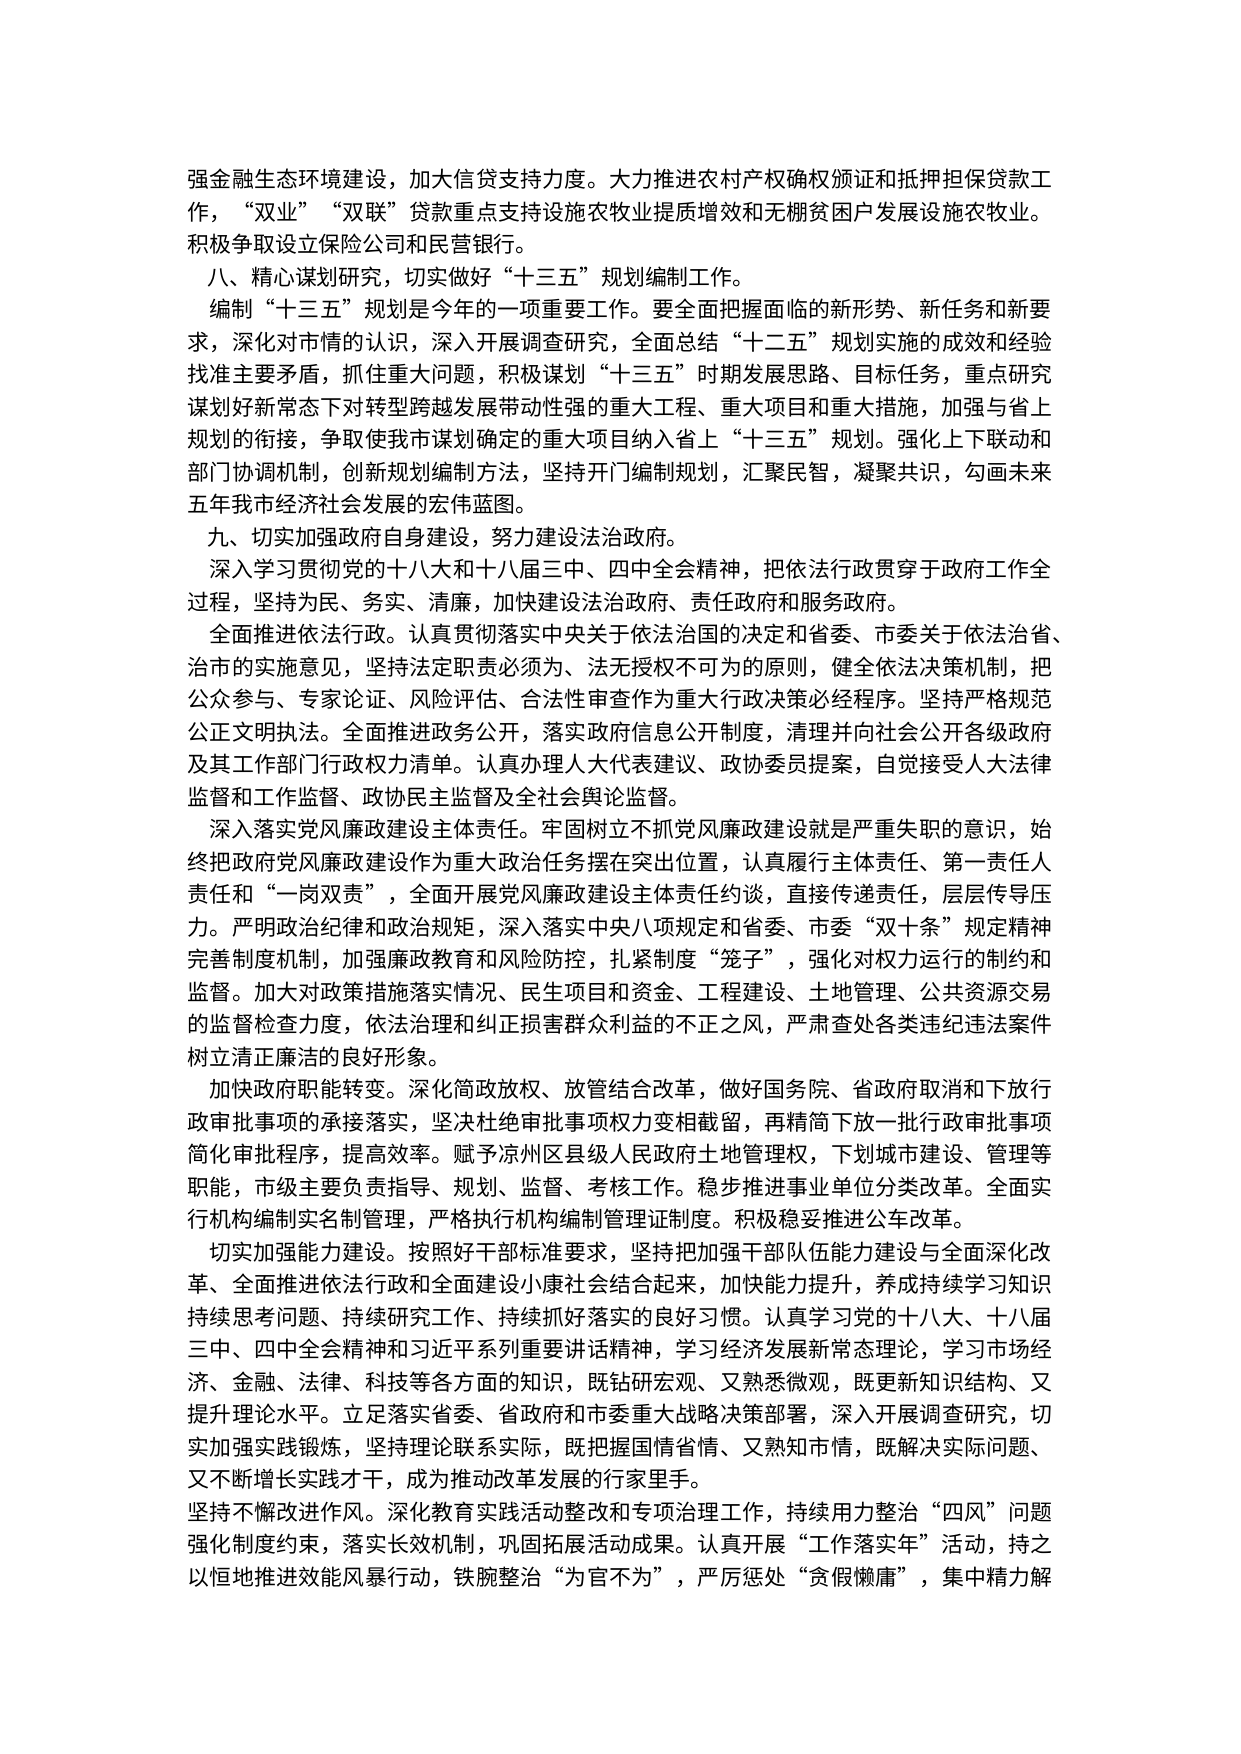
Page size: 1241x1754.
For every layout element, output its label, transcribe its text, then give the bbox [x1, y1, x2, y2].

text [187, 162, 1053, 259]
text 深入落实党风廉政建设主体责任。牢固树立不抓党风廉政建设就是严重失职的意识，始终把政府党风廉政建设作为重大政治任务摆在突出位置，认真履行主体责任、第一责任人责任和“一岗双责”，全面开展党风廉政建设主体责任约谈，直接传递责任，层层传导压力。严明政治纪律和政治规矩，深入落实中央八项规定和省委、市委“双十条”规定精神，完善制度机制，加强廉政教育和风险防控，扎紧制度“笼子”，强化对权力运行的制约和监督。加大对政策措施落实情况、民生项目和资金、工程建设、土地管理、公共资源交易的监督检查力度，依法治理和纠正损害群众利益的不正之风，严肃查处各类违纪违法案件，树立清正廉洁的良好形象。 [187, 812, 1053, 1072]
text 深入学习贯彻党的十八大和十八届三中、四中全会精神，把依法行政贯穿于政府工作全过程，坚持为民、务实、清廉，加快建设法治政府、责任政府和服务政府。 [187, 552, 1053, 617]
text 全面推进依法行政。认真贯彻落实中央关于依法治国的决定和省委、市委关于依法治省、治市的实施意见，坚持法定职责必须为、法无授权不可为的原则，健全依法决策机制，把公众参与、专家论证、风险评估、合法性审查作为重大行政决策必经程序。坚持严格规范公正文明执法。全面推进政务公开，落实政府信息公开制度，清理并向社会公开各级政府及其工作部门行政权力清单。认真办理人大代表建议、政协委员提案，自觉接受人大法律监督和工作监督、政协民主监督及全社会舆论监督。 [187, 617, 1053, 812]
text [187, 1494, 1053, 1592]
text 加快政府职能转变。深化简政放权、放管结合改革，做好国务院、省政府取消和下放行政审批事项的承接落实，坚决杜绝审批事项权力变相截留，再精简下放一批行政审批事项。简化审批程序，提高效率。赋予凉州区县级人民政府土地管理权，下划城市建设、管理等职能，市级主要负责指导、规划、监督、考核工作。稳步推进事业单位分类改革。全面实行机构编制实名制管理，严格执行机构编制管理证制度。积极稳妥推进公车改革。 [187, 1072, 1053, 1234]
text 切实加强能力建设。按照好干部标准要求，坚持把加强干部队伍能力建设与全面深化改革、全面推进依法行政和全面建设小康社会结合起来，加快能力提升，养成持续学习知识、持续思考问题、持续研究工作、持续抓好落实的良好习惯。认真学习党的十八大、十八届三中、四中全会精神和习近平系列重要讲话精神，学习经济发展新常态理论，学习市场经济、金融、法律、科技等各方面的知识，既钻研宏观、又熟悉微观，既更新知识结构、又提升理论水平。立足落实省委、省政府和市委重大战略决策部署，深入开展调查研究，切实加强实践锻炼，坚持理论联系实际，既把握国情省情、又熟知市情，既解决实际问题、又不断增长实践才干，成为推动改革发展的行家里手。 [187, 1234, 1053, 1494]
text 编制“十三五”规划是今年的一项重要工作。要全面把握面临的新形势、新任务和新要求，深化对市情的认识，深入开展调查研究，全面总结“十二五”规划实施的成效和经验，找准主要矛盾，抓住重大问题，积极谋划“十三五”时期发展思路、目标任务，重点研究谋划好新常态下对转型跨越发展带动性强的重大工程、重大项目和重大措施，加强与省上规划的衔接，争取使我市谋划确定的重大项目纳入省上“十三五”规划。强化上下联动和部门协调机制，创新规划编制方法，坚持开门编制规划，汇聚民智，凝聚共识，勾画未来五年我市经济社会发展的宏伟蓝图。 [187, 292, 1053, 519]
text 九、切实加强政府自身建设，努力建设法治政府。 [187, 519, 1053, 552]
text 八、精心谋划研究，切实做好“十三五”规划编制工作。 [187, 259, 1053, 292]
